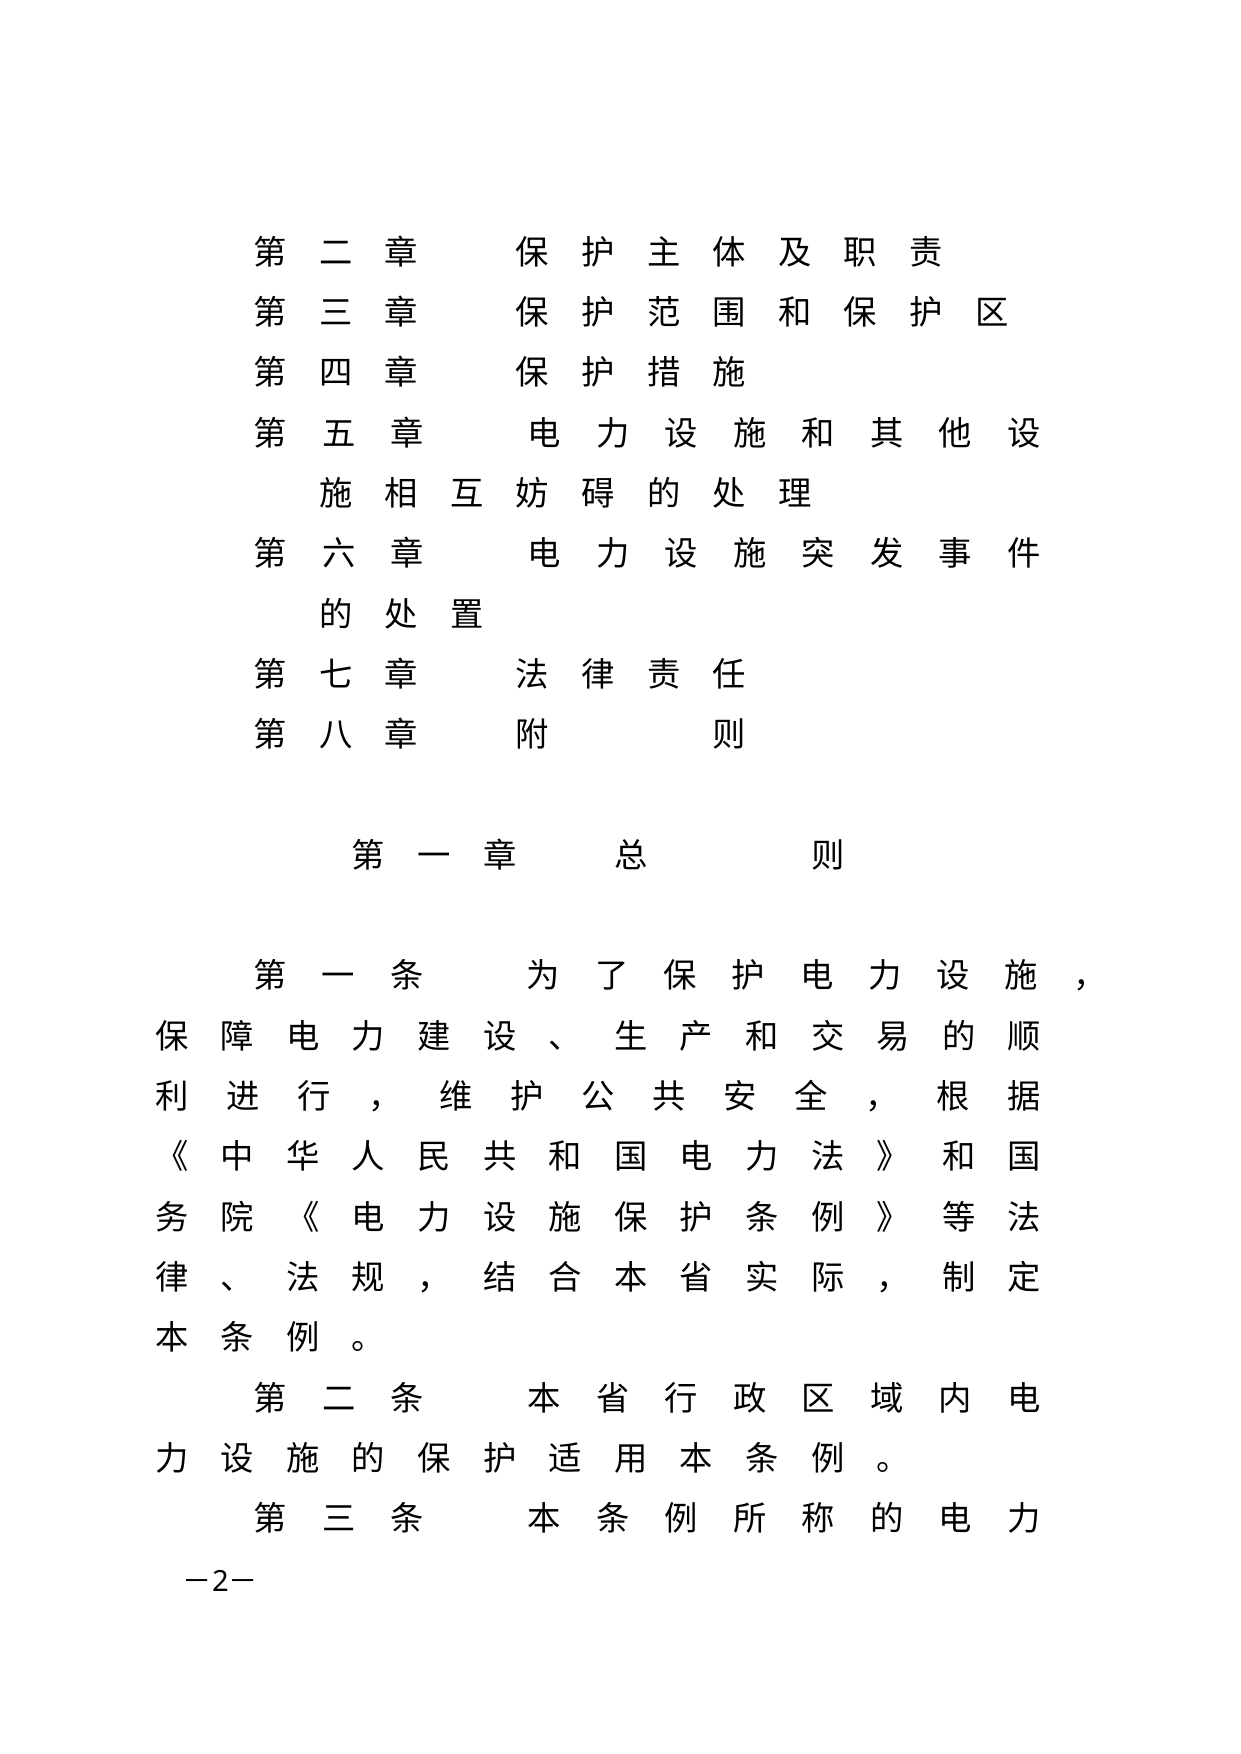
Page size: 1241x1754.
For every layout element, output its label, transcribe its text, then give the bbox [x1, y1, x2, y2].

text 第二条 本省行政区域内电力设施的保护适用本条例。 [155, 1365, 1073, 1486]
text 第四章 保护措施 [221, 340, 1073, 400]
text 第一章 总 则 [155, 823, 1073, 883]
text 第三条 本条例所称的电力设施包括已建和在建的发电、变电、电力线路、电力调度、电力市场交易设施以及其他有关辅助设施。 [155, 1486, 1073, 1546]
text 第六章 电力设施突发事件的处置 [221, 521, 1073, 642]
text 第二章 保护主体及职责 [221, 219, 1073, 280]
text 第五章 电力设施和其他设施相互妨碍的处理 [221, 400, 1073, 521]
text 第一条 为了保护电力设施，保障电力建设、生产和交易的顺利进行，维护公共安全，根据《中华人民共和国电力法》和国务院《电力设施保护条例》等法律、法规，结合本省实际，制定本条例。 [155, 943, 1073, 1365]
text 第八章 附 则 [221, 702, 1073, 762]
text 第三章 保护范围和保护区 [221, 280, 1073, 340]
text 第七章 法律责任 [221, 642, 1073, 702]
